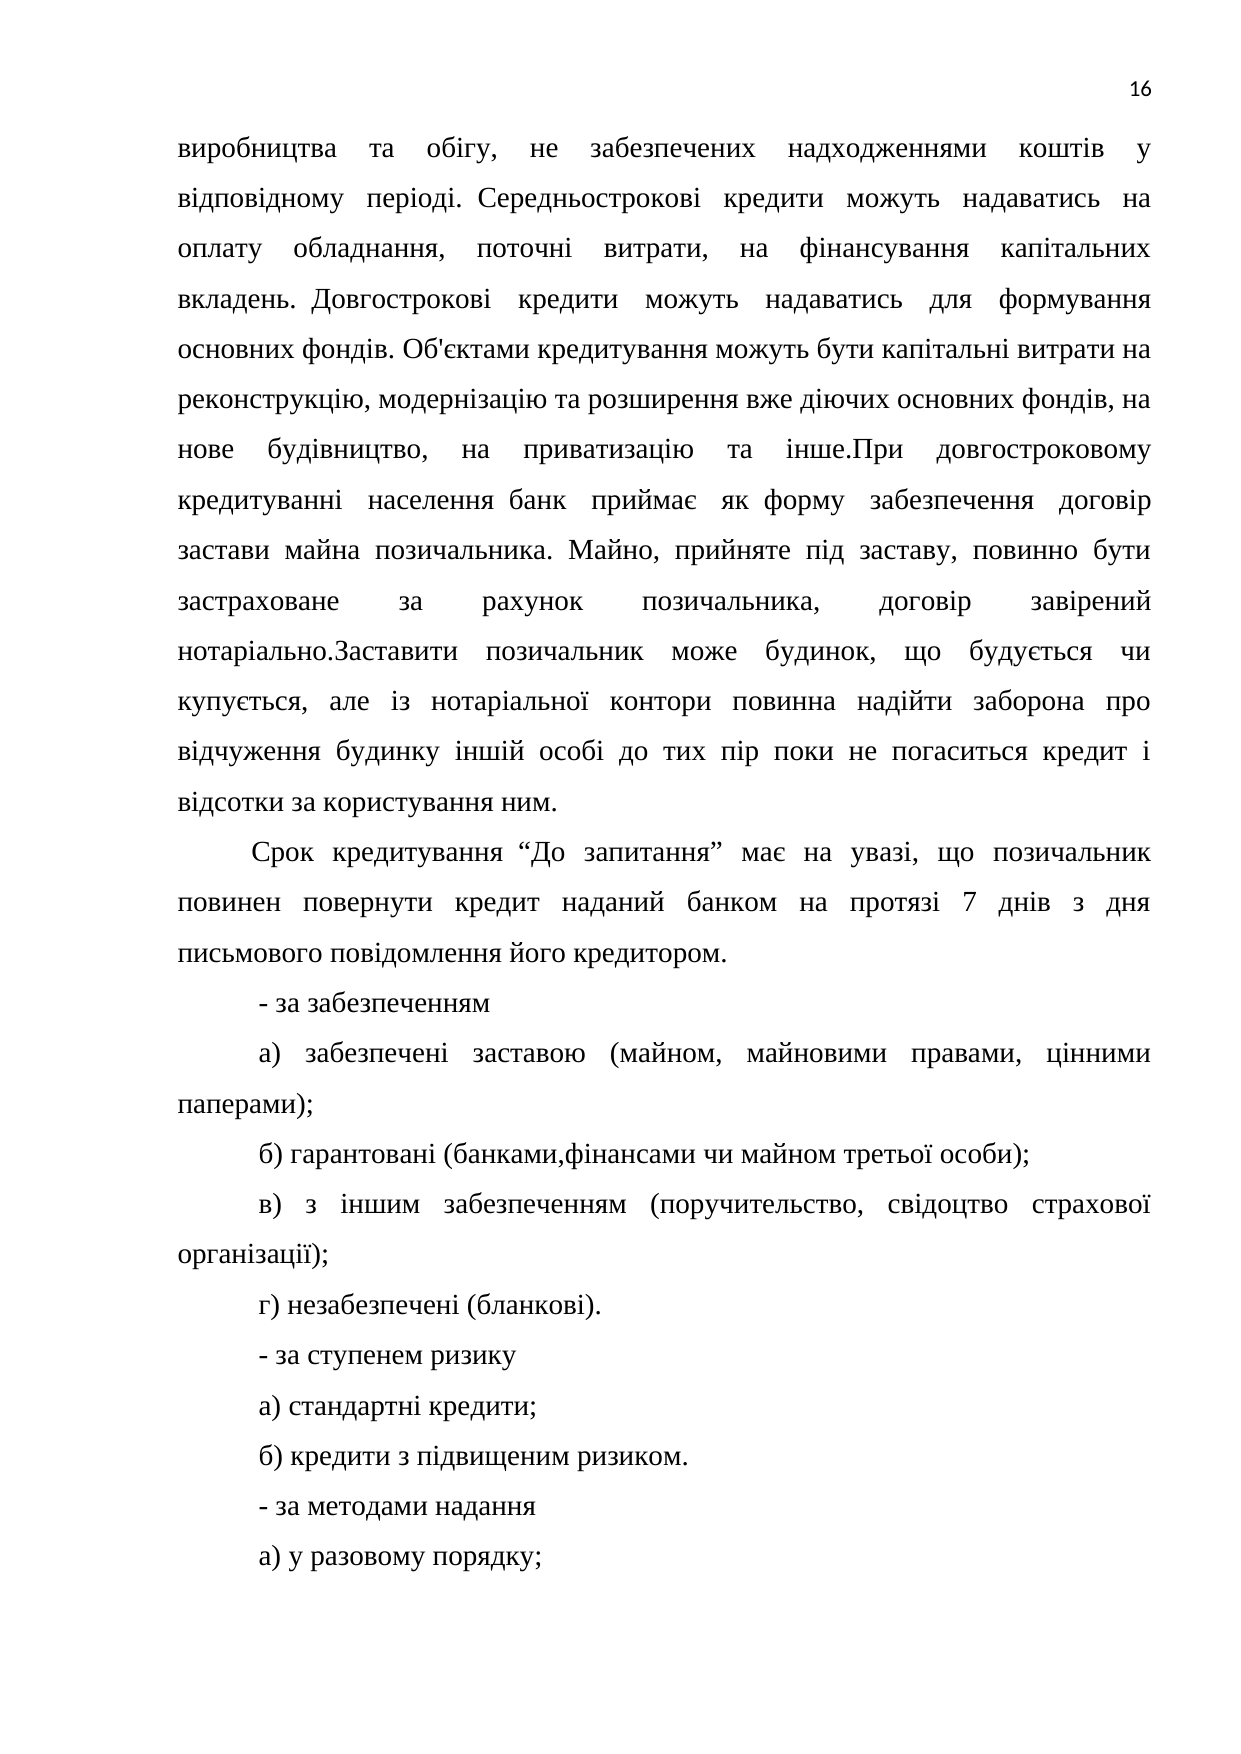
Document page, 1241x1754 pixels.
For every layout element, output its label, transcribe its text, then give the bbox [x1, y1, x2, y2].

text а) стандартнi кредити; [177, 1388, 1152, 1421]
text г) незабезпеченi (бланковi). [177, 1287, 1152, 1321]
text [177, 130, 1152, 817]
text в) з iншим забезпеченням (поручительство, свiдоцтво страхової органiзацiї); [177, 1186, 1152, 1270]
text - за методами надання [177, 1488, 1152, 1522]
text б) кредити з пiдвищеним ризиком. [177, 1438, 1152, 1471]
text Срок кредитування “До запитання” має на увазі, що позичальник повинен повернути кредит наданий банком на протязі 7 днів з дня письмового повідомлення його кредитором. [177, 834, 1152, 968]
text а) забезпеченi заставою (майном, майновими правами, цiнними паперами); [177, 1035, 1152, 1119]
text - за ступенем ризику [177, 1337, 1152, 1371]
text - за забезпеченням [177, 985, 1152, 1019]
text б) гарантованi (банками,фiнансами чи майном третьої особи); [177, 1136, 1152, 1169]
text а) у разовому порядку; [177, 1538, 1152, 1572]
